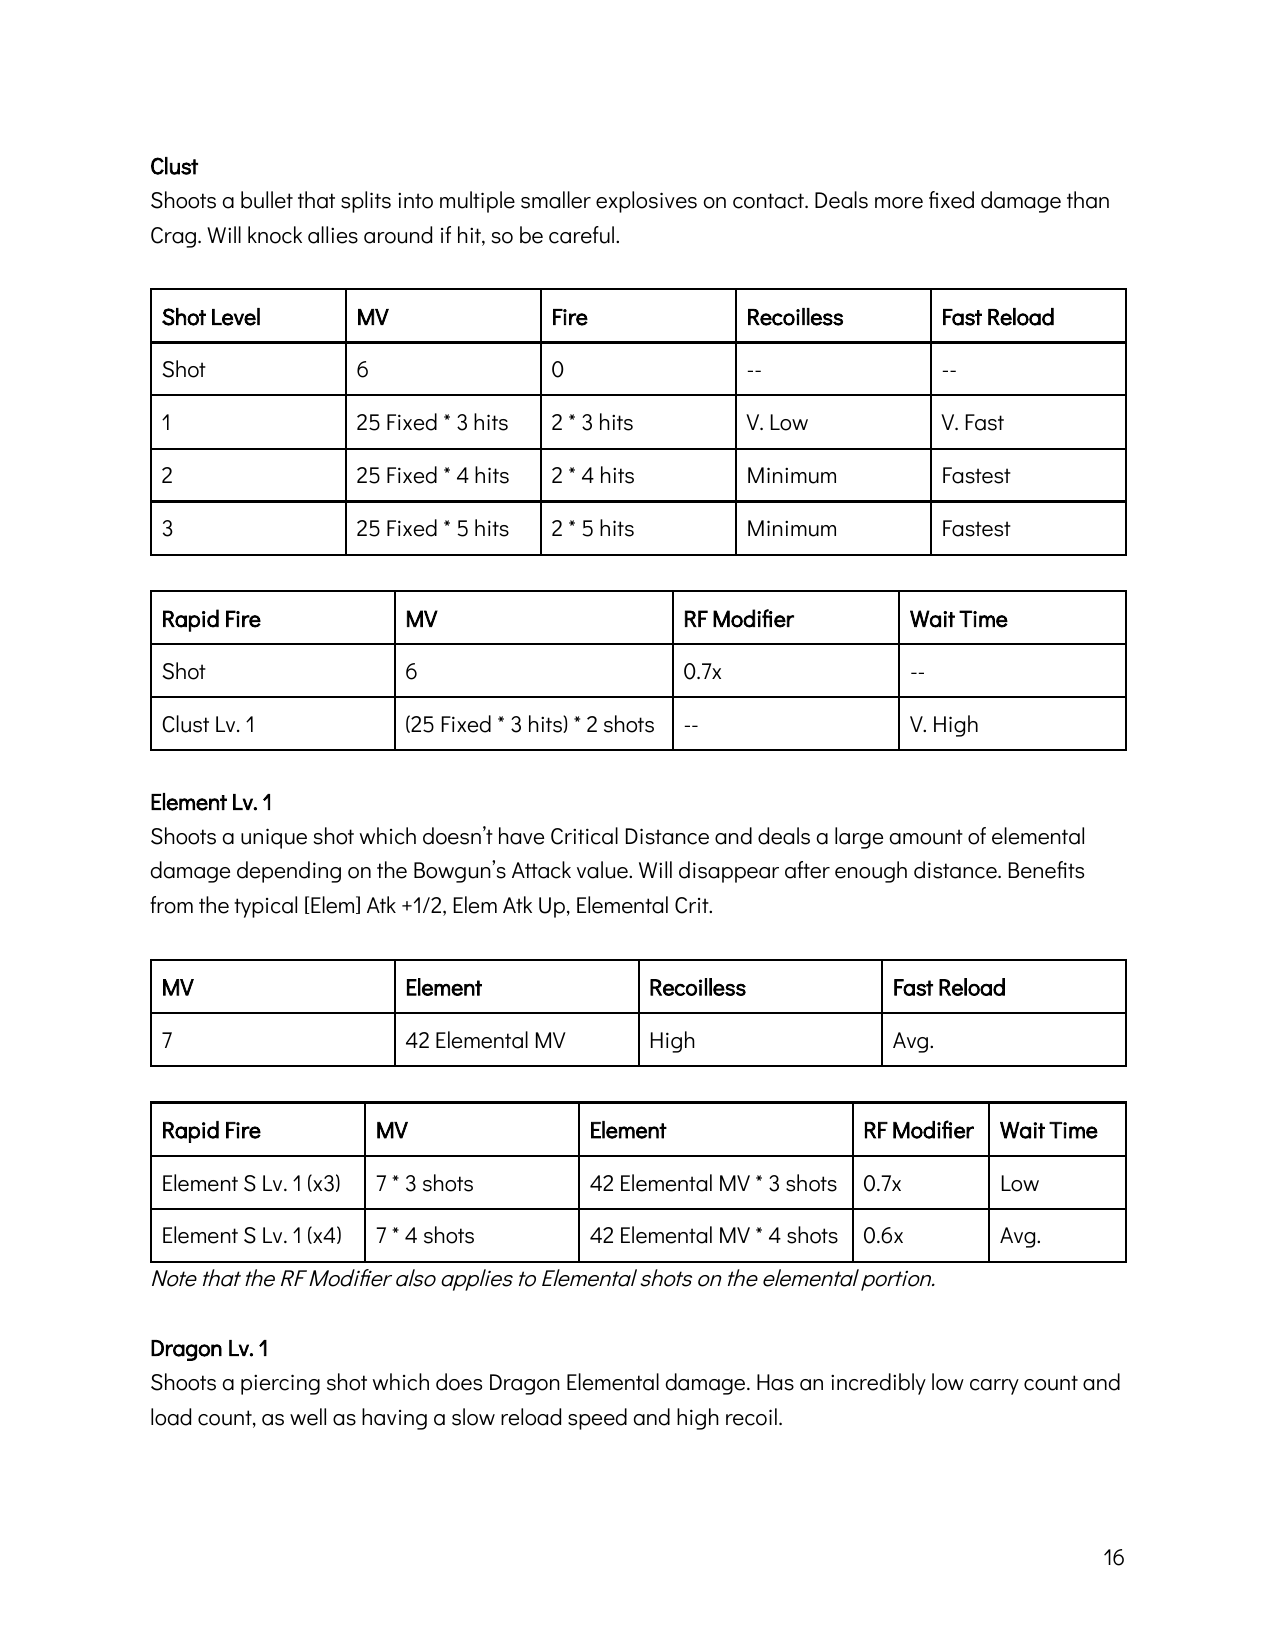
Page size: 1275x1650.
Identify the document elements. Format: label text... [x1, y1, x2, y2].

text Shoots a piercing shot which does Dragon Elemental damage. Has an incredibly low carry count and load count, as well as having a slow reload speed and high recoil. [150, 1366, 1125, 1431]
table_cell (25 Fixed * 3 hits) * 2 shots [396, 698, 672, 749]
table_cell 0 [542, 344, 735, 394]
table_header Shot Level [152, 290, 345, 341]
table_header MV [152, 961, 394, 1012]
table_cell V. Low [737, 396, 930, 447]
table_cell 0.6x [854, 1210, 988, 1261]
table_cell 7 * 4 shots [366, 1210, 578, 1261]
table_header Element [396, 961, 638, 1012]
table_cell 2 * 3 hits [542, 396, 735, 447]
table_header RF Modifier [854, 1104, 988, 1154]
text Clust [150, 150, 1125, 180]
table_header Wait Time [990, 1104, 1125, 1154]
table_cell 2 * 5 hits [542, 503, 735, 553]
table_cell 25 Fixed * 3 hits [347, 396, 540, 447]
table_cell -- [932, 344, 1125, 394]
table_header MV [347, 290, 540, 341]
table_cell 7 * 3 shots [366, 1157, 578, 1207]
table_cell Minimum [737, 503, 930, 553]
text Element Lv. 1 [150, 786, 1125, 816]
table_header Fast Reload [883, 961, 1125, 1012]
table_cell 25 Fixed * 4 hits [347, 450, 540, 500]
text Shoots a unique shot which doesn’t have Critical Distance and deals a large amount of elemental damage depending on the Bowgun’s Attack value. Will disappear after enough distance. Benefits from the typical [Elem] Atk +1/2, Elem Atk Up, Elemental Crit. [150, 820, 1125, 920]
table_cell 7 [152, 1014, 394, 1065]
table_cell 2 [152, 450, 345, 500]
table_cell Clust Lv. 1 [152, 698, 394, 749]
text Note that the RF Modifier also applies to Elemental shots on the elemental portion. [150, 1263, 1125, 1293]
text Shoots a bullet that splits into multiple smaller explosives on contact. Deals more fixed damage than Crag. Will knock allies around if hit, so be careful. [150, 184, 1125, 249]
table_cell 3 [152, 503, 345, 553]
table_cell Shot [152, 344, 345, 394]
table_cell Element S Lv. 1 (x4) [152, 1210, 364, 1261]
table_header Rapid Fire [152, 1104, 364, 1154]
table_cell Fastest [932, 450, 1125, 500]
table_header Fire [542, 290, 735, 341]
table_cell V. Fast [932, 396, 1125, 447]
table_header RF Modifier [674, 592, 898, 643]
table_cell V. High [900, 698, 1125, 749]
table_header Recoilless [737, 290, 930, 341]
text Dragon Lv. 1 [150, 1332, 1125, 1362]
table_cell Element S Lv. 1 (x3) [152, 1157, 364, 1207]
table_header Fast Reload [932, 290, 1125, 341]
table_header Wait Time [900, 592, 1125, 643]
table_header Element [580, 1104, 852, 1154]
table_cell Avg. [990, 1210, 1125, 1261]
table_header MV [396, 592, 672, 643]
table_header MV [366, 1104, 578, 1154]
table_cell 6 [347, 344, 540, 394]
table_cell Shot [152, 645, 394, 696]
table_cell 42 Elemental MV * 3 shots [580, 1157, 852, 1207]
table_cell 0.7x [854, 1157, 988, 1207]
table_cell 25 Fixed * 5 hits [347, 503, 540, 553]
table_cell 0.7x [674, 645, 898, 696]
table_cell 6 [396, 645, 672, 696]
table_cell 1 [152, 396, 345, 447]
table_header Recoilless [640, 961, 881, 1012]
table_cell Avg. [883, 1014, 1125, 1065]
table_cell 2 * 4 hits [542, 450, 735, 500]
table_cell -- [674, 698, 898, 749]
table_cell 42 Elemental MV [396, 1014, 638, 1065]
table_cell -- [737, 344, 930, 394]
table_cell Low [990, 1157, 1125, 1207]
table_header Rapid Fire [152, 592, 394, 643]
table_cell -- [900, 645, 1125, 696]
table_cell Fastest [932, 503, 1125, 553]
table_cell Minimum [737, 450, 930, 500]
table_cell 42 Elemental MV * 4 shots [580, 1210, 852, 1261]
table_cell High [640, 1014, 881, 1065]
